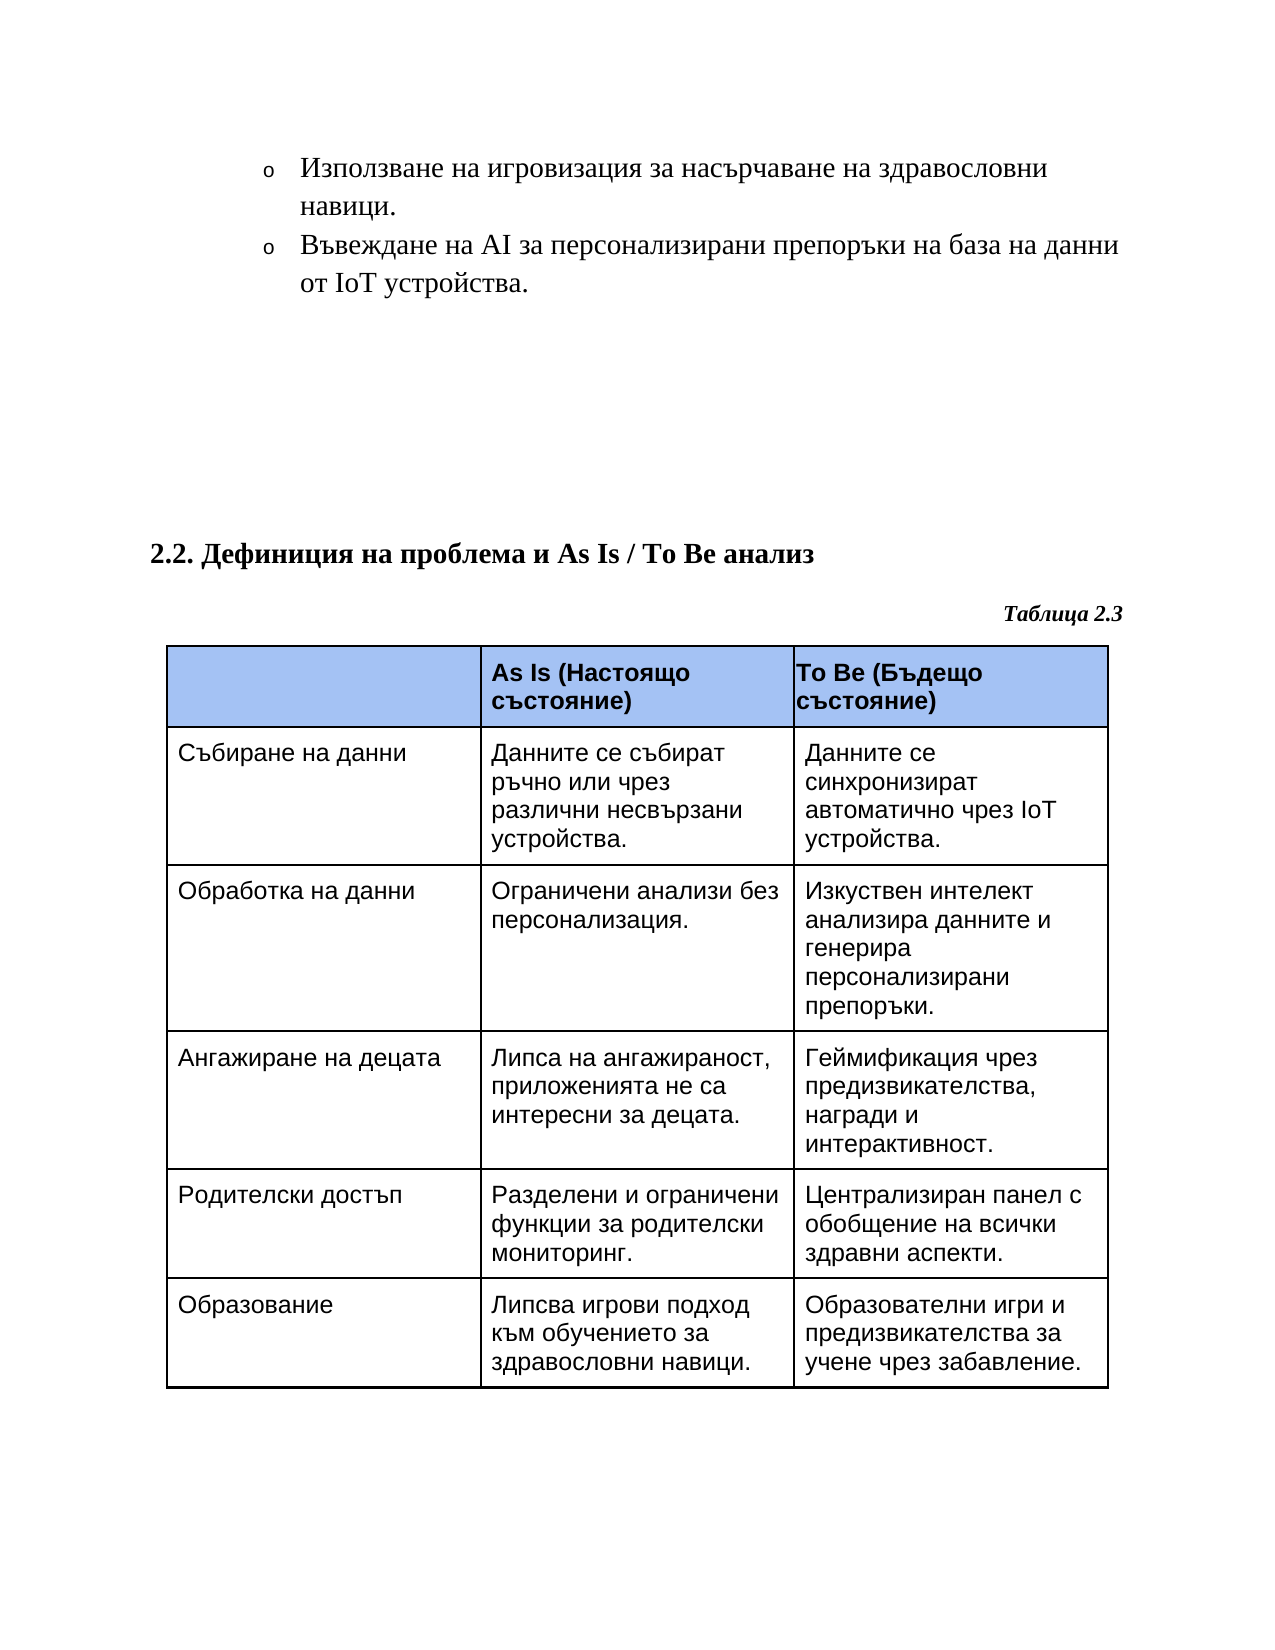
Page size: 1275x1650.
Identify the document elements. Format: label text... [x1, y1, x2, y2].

table_cell Обработка на данни [168, 866, 480, 1030]
table_cell Разделени и ограничени функции за родителски мониторинг. [482, 1170, 793, 1277]
list Използване на игровизация за насърчаване на здравословни навици. [262, 150, 1125, 222]
table_header As Is (Настоящо състояние) [482, 647, 793, 726]
table_cell Геймификация чрез предизвикателства, награди и интерактивност. [795, 1032, 1107, 1168]
table_cell Липса на ангажираност, приложенията не са интересни за децата. [482, 1032, 793, 1168]
text Таблица 2.3 [150, 600, 1125, 626]
table_cell Данните се събират ръчно или чрез различни несвързани устройства. [482, 728, 793, 863]
list Въвеждане на AI за персонализирани препоръки на база на данни от IoT устройства. [262, 227, 1125, 299]
table_header [168, 647, 480, 726]
table_cell Ангажиране на децата [168, 1032, 480, 1168]
table_cell Образование [168, 1279, 480, 1386]
table_header To Be (Бъдещо състояние) [795, 647, 1107, 726]
table_cell Образователни игри и предизвикателства за учене чрез забавление. [795, 1279, 1107, 1386]
table_cell Ограничени анализи без персонализация. [482, 866, 793, 1030]
table_cell Изкуствен интелект анализира данните и генерира персонализирани препоръки. [795, 866, 1107, 1030]
table_cell Данните се синхронизират автоматично чрез IoT устройства. [795, 728, 1107, 863]
table_cell Централизиран панел с обобщение на всички здравни аспекти. [795, 1170, 1107, 1277]
table_cell Събиране на данни [168, 728, 480, 863]
table_cell Родителски достъп [168, 1170, 480, 1277]
table_cell Липсва игрови подход към обучението за здравословни навици. [482, 1279, 793, 1386]
subtitle 2.2. Дефиниция на проблема и As Is / To Be анализ [150, 536, 1125, 570]
